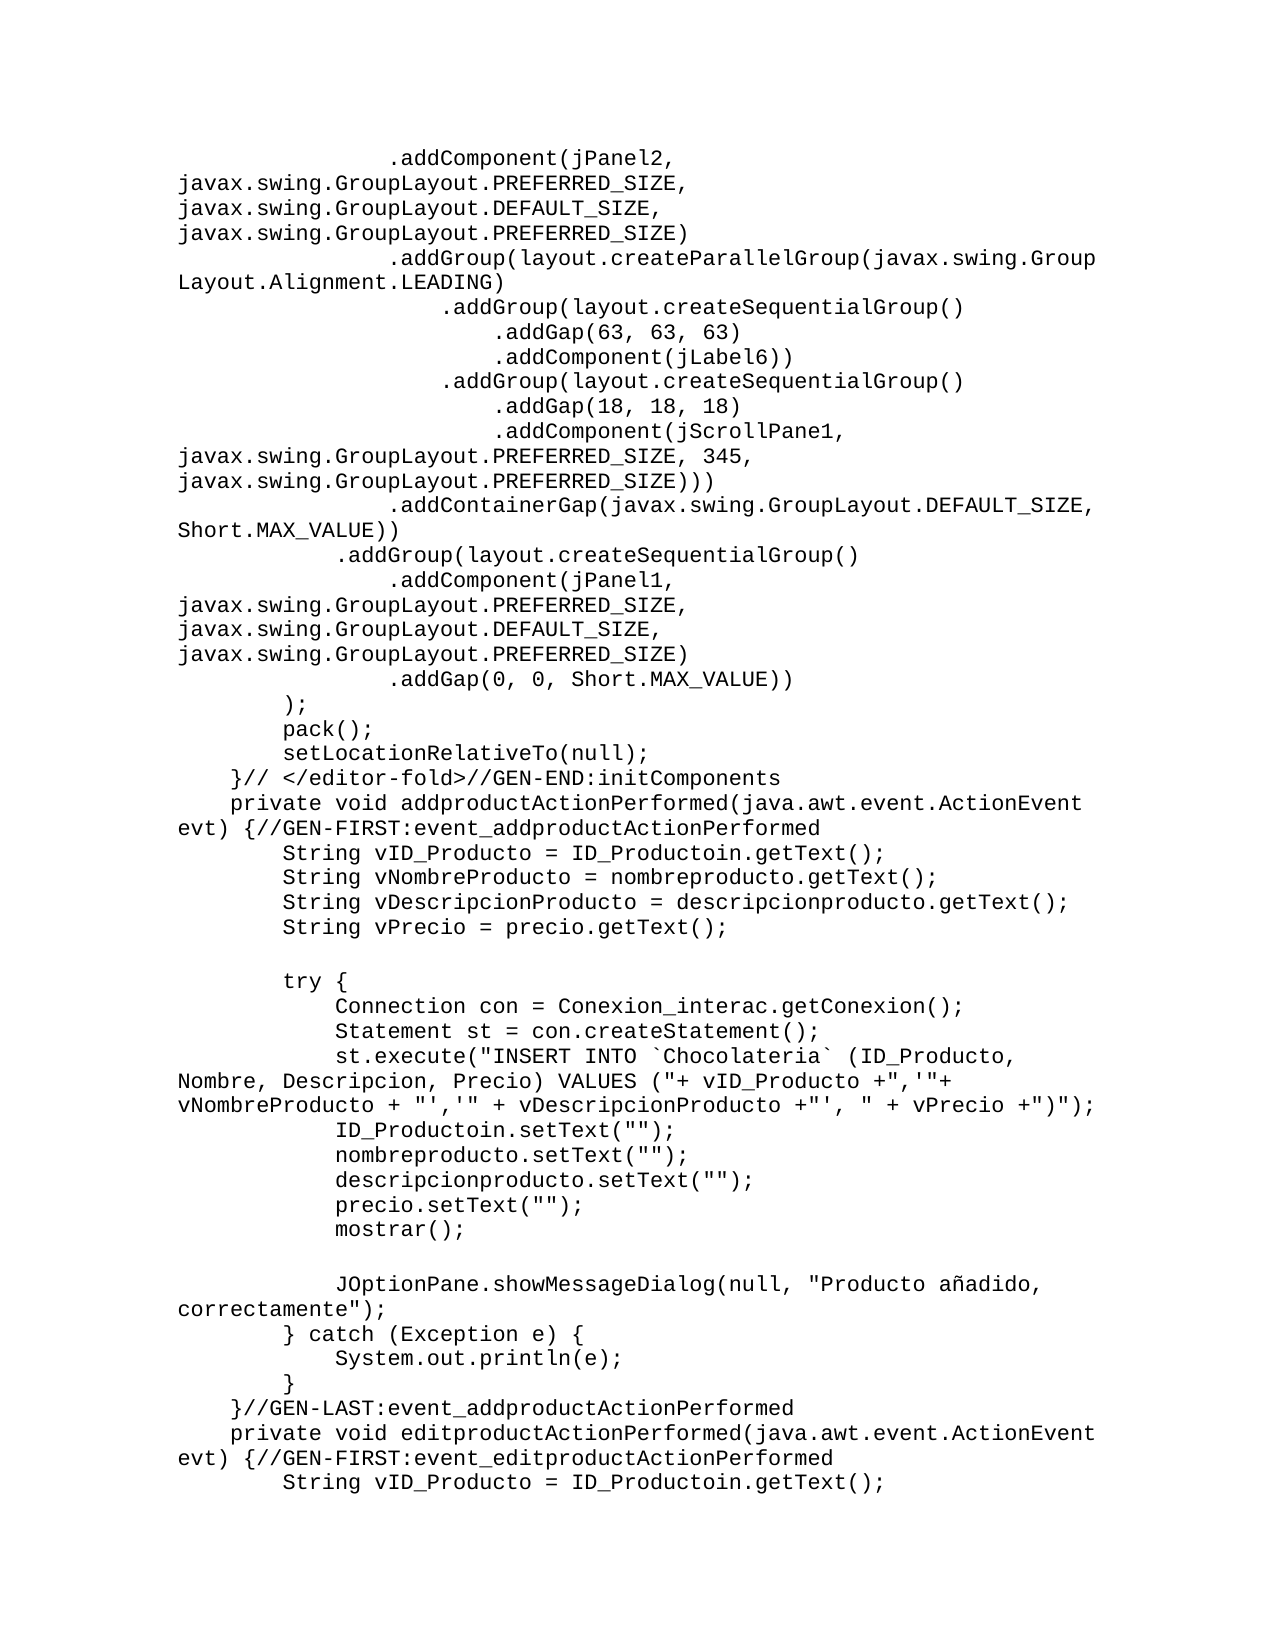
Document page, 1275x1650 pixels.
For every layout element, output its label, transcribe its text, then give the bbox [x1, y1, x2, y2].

text Statement st = con.createStatement(); [177, 1020, 1098, 1045]
text } catch (Exception e) { [177, 1323, 1098, 1348]
text private void addproductActionPerformed(java.awt.event.ActionEvent evt) {//GEN-FIRST:event_addproductActionPerformed [177, 792, 1098, 842]
text }// </editor-fold>//GEN-END:initComponents [177, 767, 1098, 792]
text mostrar(); [177, 1219, 1098, 1243]
text .addGap(63, 63, 63) [177, 321, 1098, 346]
text String vPrecio = precio.getText(); [177, 916, 1098, 941]
text .addGap(18, 18, 18) [177, 396, 1098, 420]
text precio.setText(""); [177, 1194, 1098, 1219]
text private void editproductActionPerformed(java.awt.event.ActionEvent evt) {//GEN-FIRST:event_editproductActionPerformed [177, 1422, 1098, 1472]
text .addGap(0, 0, Short.MAX_VALUE)) [177, 668, 1098, 693]
text .addComponent(jLabel6)) [177, 346, 1098, 371]
text pack(); [177, 718, 1098, 743]
text }//GEN-LAST:event_addproductActionPerformed [177, 1397, 1098, 1422]
text ID_Productoin.setText(""); [177, 1119, 1098, 1144]
text ); [177, 693, 1098, 718]
text .addContainerGap(javax.swing.GroupLayout.DEFAULT_SIZE, Short.MAX_VALUE)) [177, 495, 1098, 544]
text descripcionproducto.setText(""); [177, 1169, 1098, 1194]
text String vDescripcionProducto = descripcionproducto.getText(); [177, 891, 1098, 916]
text .addGroup(layout.createSequentialGroup() [177, 371, 1098, 396]
text .addGroup(layout.createSequentialGroup() [177, 296, 1098, 321]
text String vNombreProducto = nombreproducto.getText(); [177, 867, 1098, 891]
text nombreproducto.setText(""); [177, 1144, 1098, 1169]
text String vID_Producto = ID_Productoin.getText(); [177, 842, 1098, 867]
text .addComponent(jPanel1, javax.swing.GroupLayout.PREFERRED_SIZE, javax.swing.GroupLayout.DEFAULT_SIZE, javax.swing.GroupLayout.PREFERRED_SIZE) [177, 569, 1098, 668]
text .addGroup(layout.createSequentialGroup() [177, 544, 1098, 569]
text Connection con = Conexion_interac.getConexion(); [177, 996, 1098, 1020]
text .addGroup(layout.createParallelGroup(javax.swing.GroupLayout.Alignment.LEADING) [177, 247, 1098, 296]
text } [177, 1372, 1098, 1397]
text st.execute("INSERT INTO `Chocolateria` (ID_Producto, Nombre, Descripcion, Precio) VALUES ("+ vID_Producto +",'"+ vNombreProducto + "','" + vDescripcionProducto +"', " + vPrecio +")"); [177, 1045, 1098, 1119]
text try { [177, 971, 1098, 996]
text .addComponent(jPanel2, javax.swing.GroupLayout.PREFERRED_SIZE, javax.swing.GroupLayout.DEFAULT_SIZE, javax.swing.GroupLayout.PREFERRED_SIZE) [177, 148, 1098, 247]
text String vID_Producto = ID_Productoin.getText(); [177, 1472, 1098, 1496]
text .addComponent(jScrollPane1, javax.swing.GroupLayout.PREFERRED_SIZE, 345, javax.swing.GroupLayout.PREFERRED_SIZE))) [177, 420, 1098, 495]
text System.out.println(e); [177, 1348, 1098, 1372]
text setLocationRelativeTo(null); [177, 743, 1098, 767]
text JOptionPane.showMessageDialog(null, "Producto añadido, correctamente"); [177, 1273, 1098, 1323]
